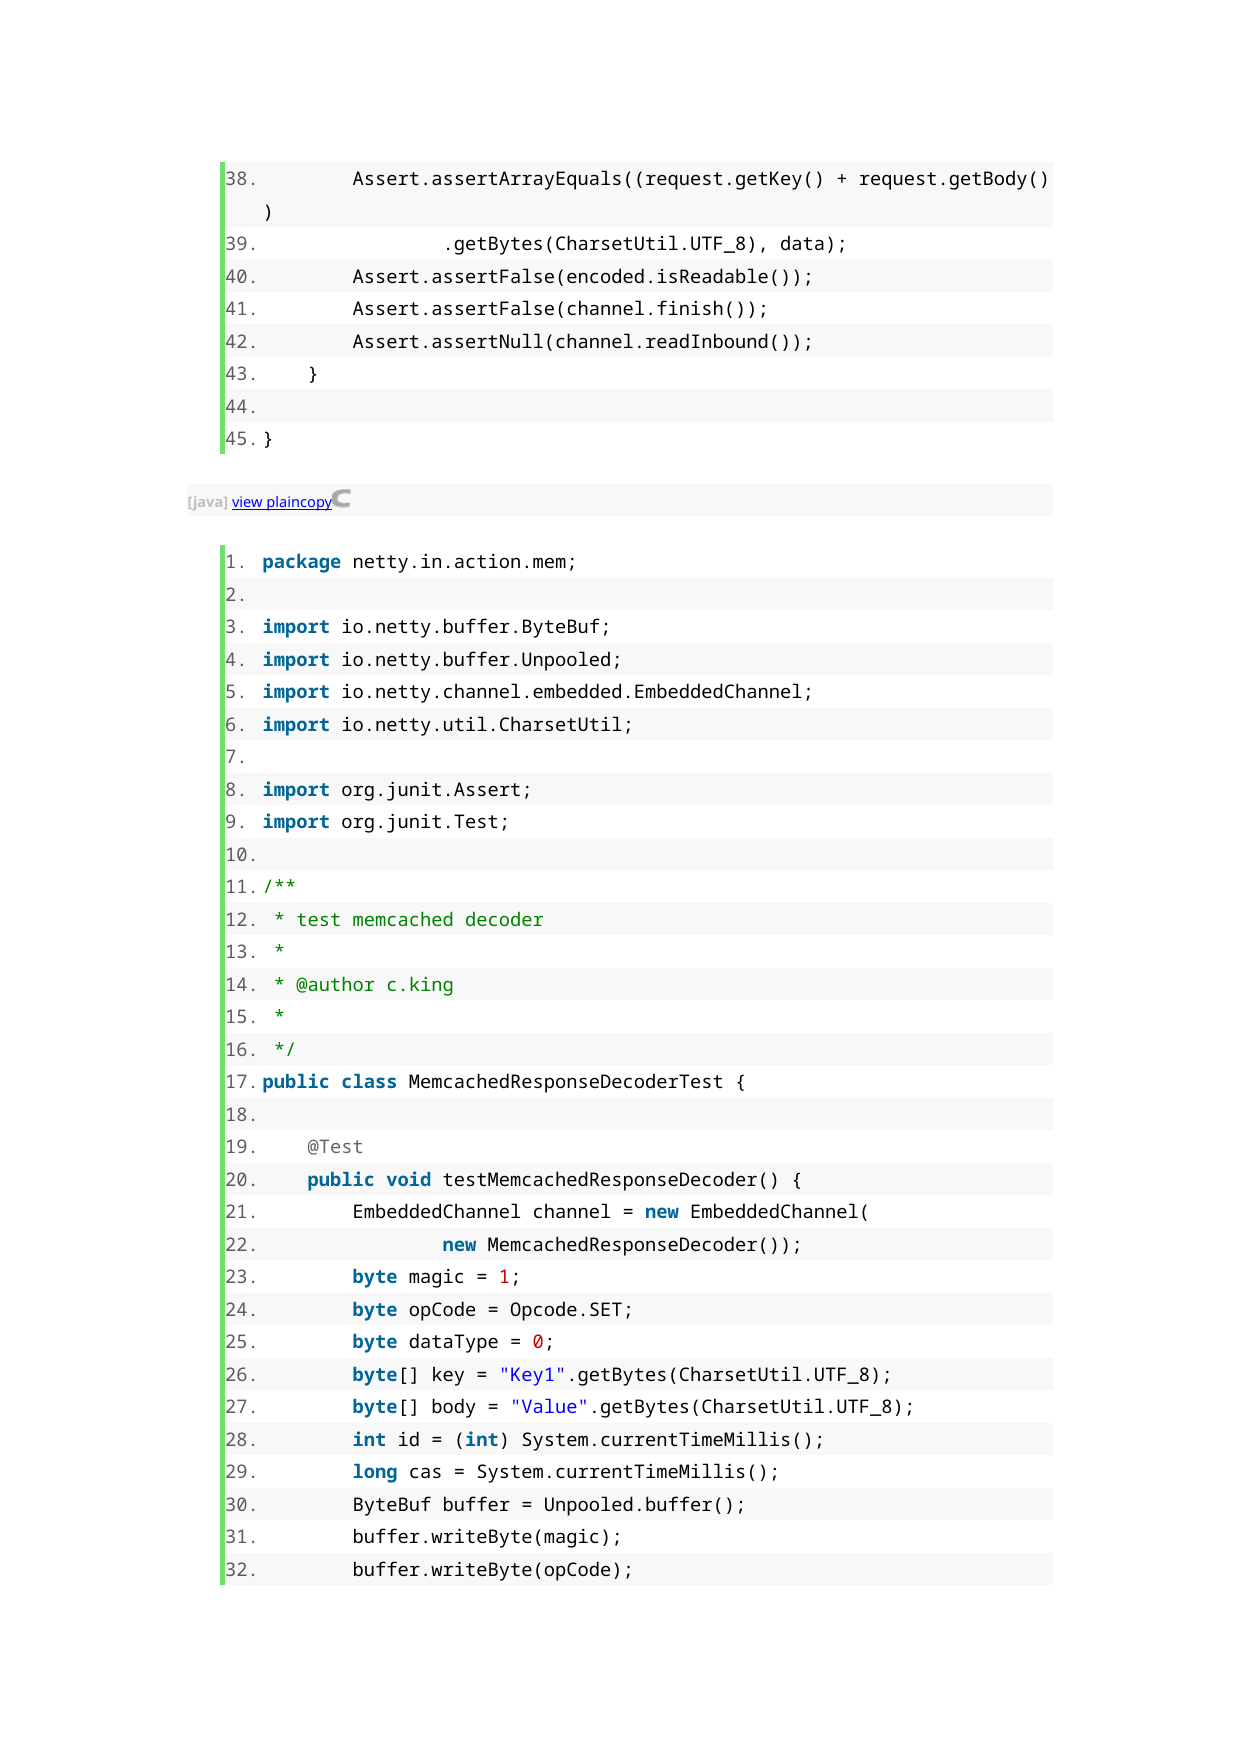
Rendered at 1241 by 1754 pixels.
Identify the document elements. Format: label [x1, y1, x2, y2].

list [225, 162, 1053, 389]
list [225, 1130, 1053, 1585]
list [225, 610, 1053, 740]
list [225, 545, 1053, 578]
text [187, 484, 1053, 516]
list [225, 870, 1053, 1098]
picture [331, 488, 351, 508]
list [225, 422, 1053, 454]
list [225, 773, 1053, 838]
